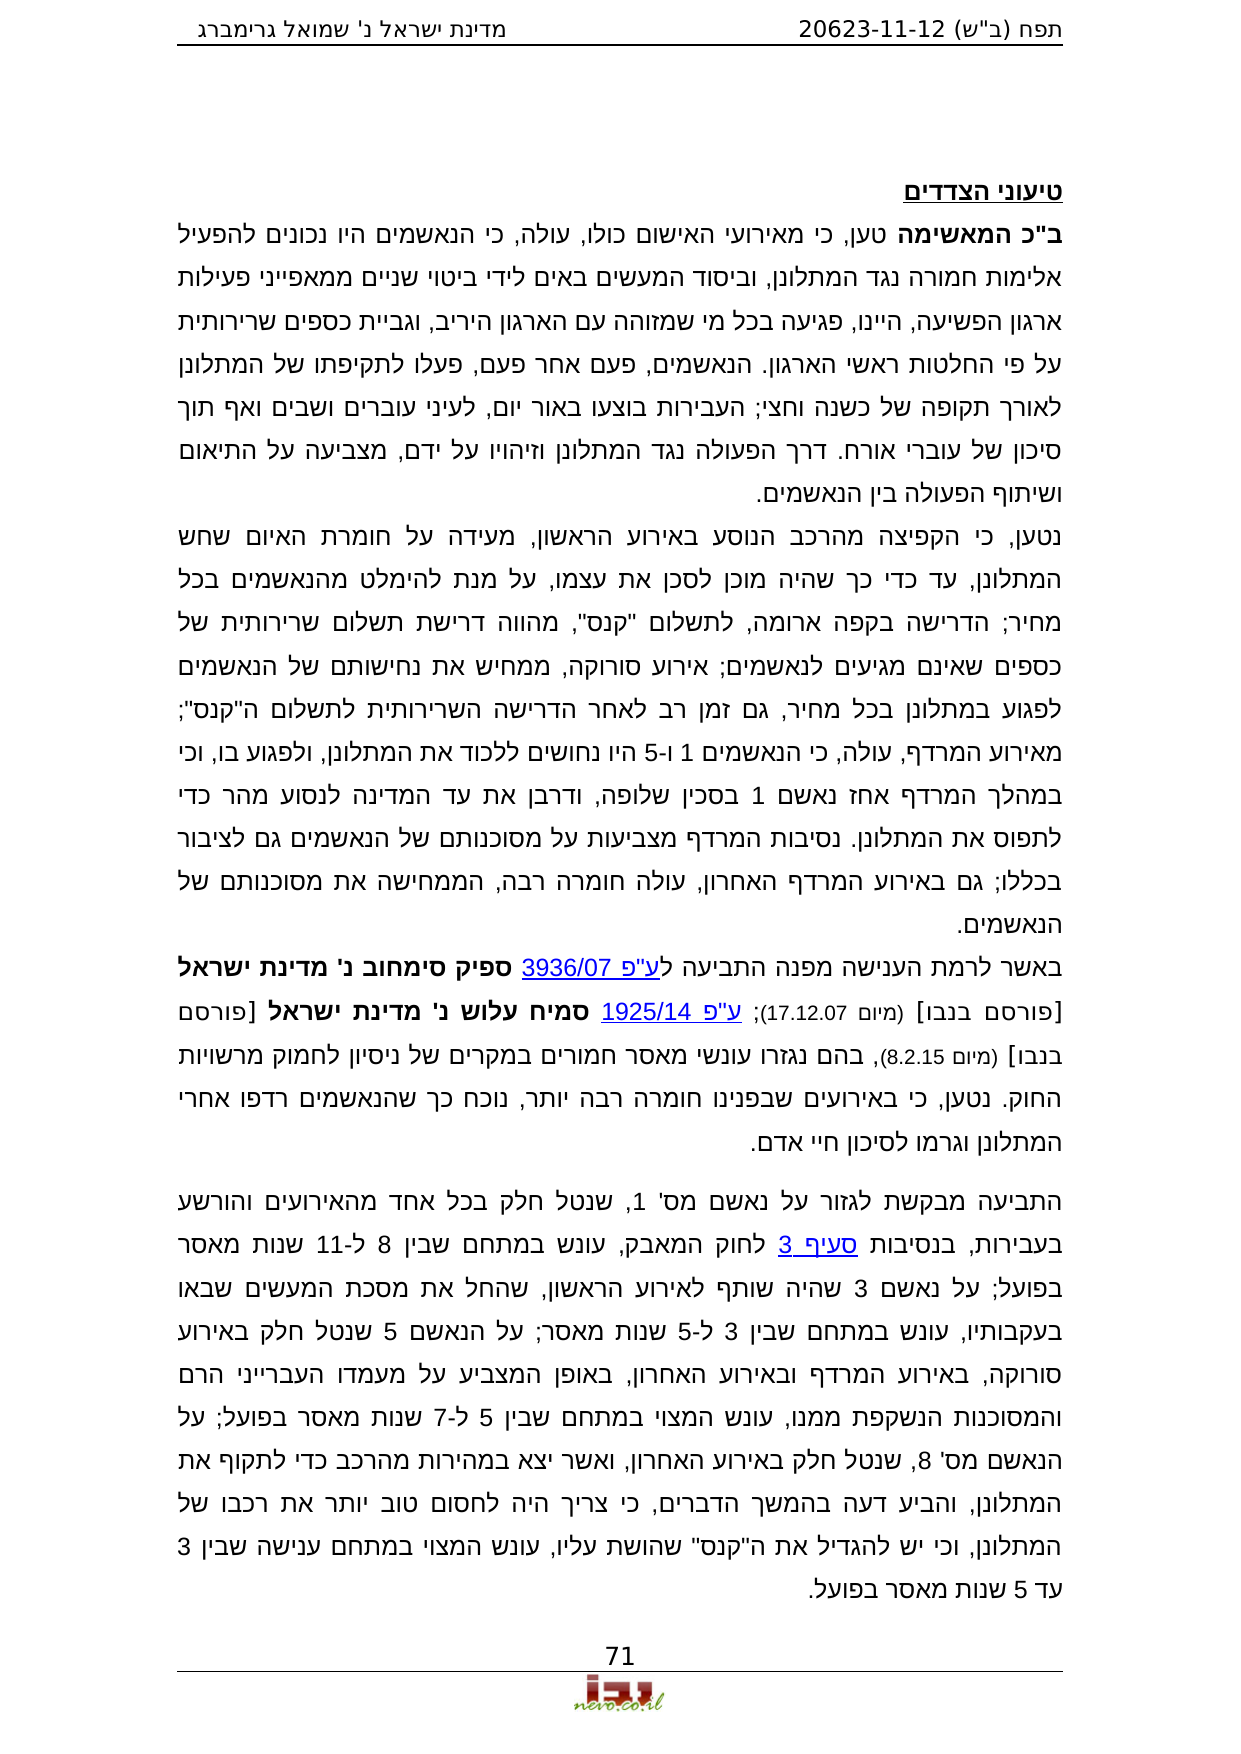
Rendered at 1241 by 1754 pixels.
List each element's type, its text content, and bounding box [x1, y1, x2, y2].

text טיעוני הצדדים [177, 177, 1063, 206]
text ב"כ המאשימה טען, כי מאירועי האישום כולו, עולה, כי הנאשמים היו נכונים להפעיל אלימות חמורה נגד המתלונן, וביסוד המעשים באים לידי ביטוי שניים ממאפייני פעילות ארגון הפשיעה, היינו, פגיעה בכל מי שמזוהה עם הארגון היריב, וגביית כספים שרירותית על פי החלטות ראשי הארגון. הנאשמים, פעם אחר פעם, פעלו לתקיפתו של המתלונן לאורך תקופה של כשנה וחצי; העבירות בוצעו באור יום, לעיני עוברים ושבים ואף תוך סיכון של עוברי אורח. דרך הפעולה נגד המתלונן וזיהויו על ידם, מצביעה על התיאום ושיתוף הפעולה בין הנאשמים. [177, 220, 1063, 508]
text נטען, כי הקפיצה מהרכב הנוסע באירוע הראשון, מעידה על חומרת האיום שחש המתלונן, עד כדי כך שהיה מוכן לסכן את עצמו, על מנת להימלט מהנאשמים בכל מחיר; הדרישה בקפה ארומה, לתשלום "קנס", מהווה דרישת תשלום שרירותית של כספים שאינם מגיעים לנאשמים; אירוע סורוקה, ממחיש את נחישותם של הנאשמים לפגוע במתלונן בכל מחיר, גם זמן רב לאחר הדרישה השרירותית לתשלום ה"קנס"; מאירוע המרדף, עולה, כי הנאשמים 1 ו-5 היו נחושים ללכוד את המתלונן, ולפגוע בו, וכי במהלך המרדף אחז נאשם 1 בסכין שלופה, ודרבן את עד המדינה לנסוע מהר כדי לתפוס את המתלונן. נסיבות המרדף מצביעות על מסוכנותם של הנאשמים גם לציבור בכללו; גם באירוע המרדף האחרון, עולה חומרה רבה, הממחישה את מסוכנותם של הנאשמים. [177, 522, 1063, 939]
text באשר לרמת הענישה מפנה התביעה לע"פ 3936/07 ספיק סימחוב נ' מדינת ישראל [פורסם בנבו] (מיום 17.12.07); ע"פ 1925/14 סמיח עלוש נ' מדינת ישראל [פורסם בנבו] (מיום 8.2.15), בהם נגזרו עונשי מאסר חמורים במקרים של ניסיון לחמוק מרשויות החוק. נטען, כי באירועים שבפנינו חומרה רבה יותר, נוכח כך שהנאשמים רדפו אחרי המתלונן וגרמו לסיכון חיי אדם. [177, 953, 1063, 1156]
picture [574, 1674, 666, 1712]
text התביעה מבקשת לגזור על נאשם מס' 1, שנטל חלק בכל אחד מהאירועים והורשע בעבירות, בנסיבות סעיף 3 לחוק המאבק, עונש במתחם שבין 8 ל-11 שנות מאסר בפועל; על נאשם 3 שהיה שותף לאירוע הראשון, שהחל את מסכת המעשים שבאו בעקבותיו, עונש במתחם שבין 3 ל-5 שנות מאסר; על הנאשם 5 שנטל חלק באירוע סורוקה, באירוע המרדף ובאירוע האחרון, באופן המצביע על מעמדו העברייני הרם והמסוכנות הנשקפת ממנו, עונש המצוי במתחם שבין 5 ל-7 שנות מאסר בפועל; על הנאשם מס' 8, שנטל חלק באירוע האחרון, ואשר יצא במהירות מהרכב כדי לתקוף את המתלונן, והביע דעה בהמשך הדברים, כי צריך היה לחסום טוב יותר את רכבו של המתלונן, וכי יש להגדיל את ה"קנס" שהושת עליו, עונש המצוי במתחם ענישה שבין 3 עד 5 שנות מאסר בפועל. [177, 1187, 1063, 1604]
